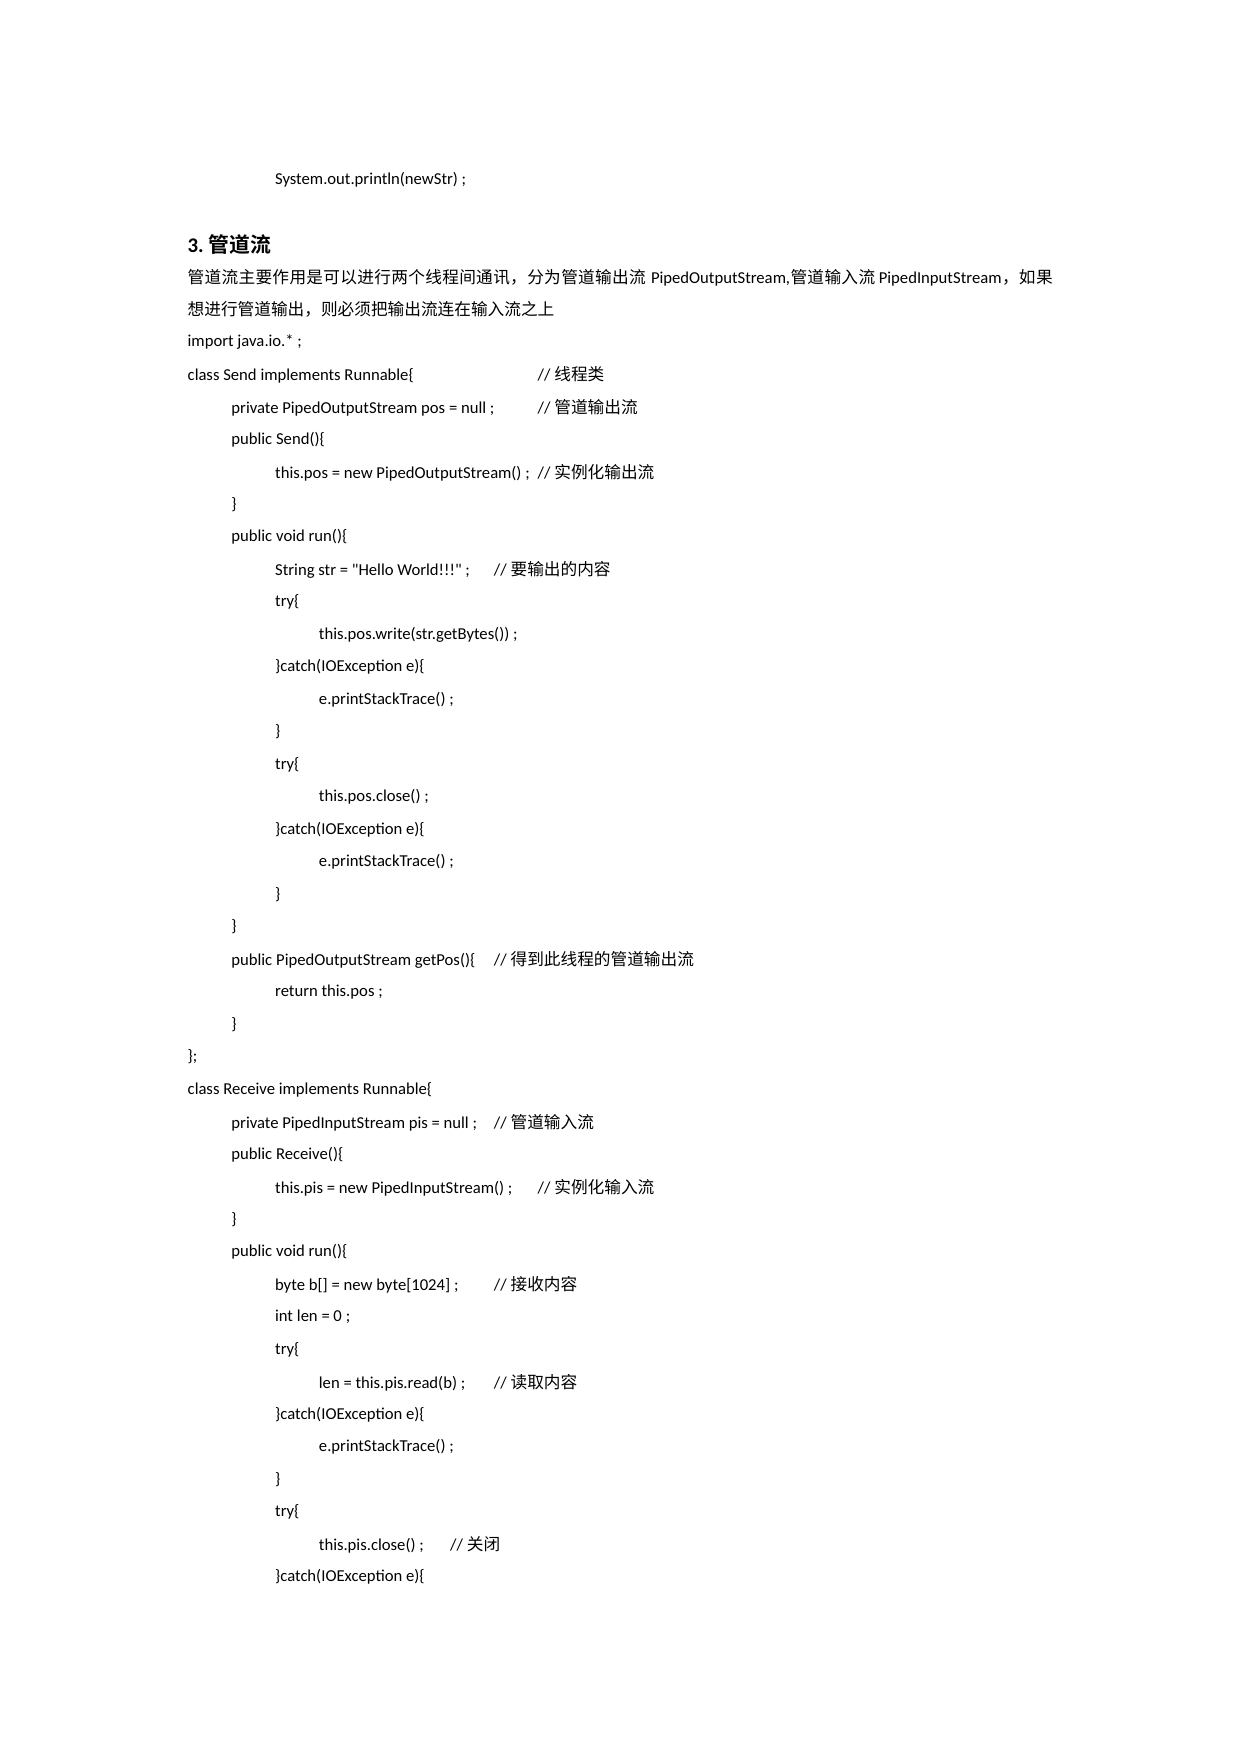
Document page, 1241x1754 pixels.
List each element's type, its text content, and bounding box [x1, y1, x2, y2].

text String str = "Hello World!!!" ; // 要输出的内容 [187, 552, 1053, 584]
text } [187, 1462, 1053, 1494]
text private PipedInputStream pis = null ; // 管道输入流 [187, 1104, 1053, 1137]
text e.printStackTrace() ; [187, 682, 1053, 714]
text } [187, 1007, 1053, 1039]
text try{ [187, 1494, 1053, 1527]
text import java.io.* ; [187, 324, 1053, 357]
text }catch(IOException e){ [187, 1559, 1053, 1592]
text public void run(){ [187, 1234, 1053, 1267]
text }catch(IOException e){ [187, 649, 1053, 682]
text }catch(IOException e){ [187, 1397, 1053, 1429]
text } [187, 877, 1053, 909]
text 管道流主要作用是可以进行两个线程间通讯，分为管道输出流PipedOutputStream,管道输入流PipedInputStream，如果想进行管道输出，则必须把输出流连在输入流之上 [187, 259, 1053, 324]
text class Receive implements Runnable{ [187, 1072, 1053, 1104]
text public Receive(){ [187, 1137, 1053, 1169]
text e.printStackTrace() ; [187, 844, 1053, 877]
text len = this.pis.read(b) ; // 读取内容 [187, 1364, 1053, 1397]
text private PipedOutputStream pos = null ; // 管道输出流 [187, 389, 1053, 422]
text 3. 管道流 [187, 227, 1053, 259]
text }; [187, 1039, 1053, 1072]
text try{ [187, 747, 1053, 779]
text System.out.println(newStr) ; [187, 162, 1053, 194]
text this.pos.write(str.getBytes()) ; [187, 617, 1053, 649]
text this.pis.close() ; // 关闭 [187, 1527, 1053, 1559]
text } [187, 714, 1053, 747]
text public void run(){ [187, 519, 1053, 552]
text byte b[] = new byte[1024] ; // 接收内容 [187, 1267, 1053, 1299]
text public PipedOutputStream getPos(){ // 得到此线程的管道输出流 [187, 942, 1053, 974]
text this.pos = new PipedOutputStream() ; // 实例化输出流 [187, 454, 1053, 487]
text } [187, 909, 1053, 942]
text return this.pos ; [187, 974, 1053, 1007]
text } [187, 487, 1053, 519]
text }catch(IOException e){ [187, 812, 1053, 844]
text public Send(){ [187, 422, 1053, 454]
text try{ [187, 1332, 1053, 1364]
text } [187, 1202, 1053, 1234]
text this.pos.close() ; [187, 779, 1053, 812]
text class Send implements Runnable{ // 线程类 [187, 357, 1053, 389]
text this.pis = new PipedInputStream() ; // 实例化输入流 [187, 1169, 1053, 1202]
text try{ [187, 584, 1053, 617]
text int len = 0 ; [187, 1299, 1053, 1332]
text e.printStackTrace() ; [187, 1429, 1053, 1462]
